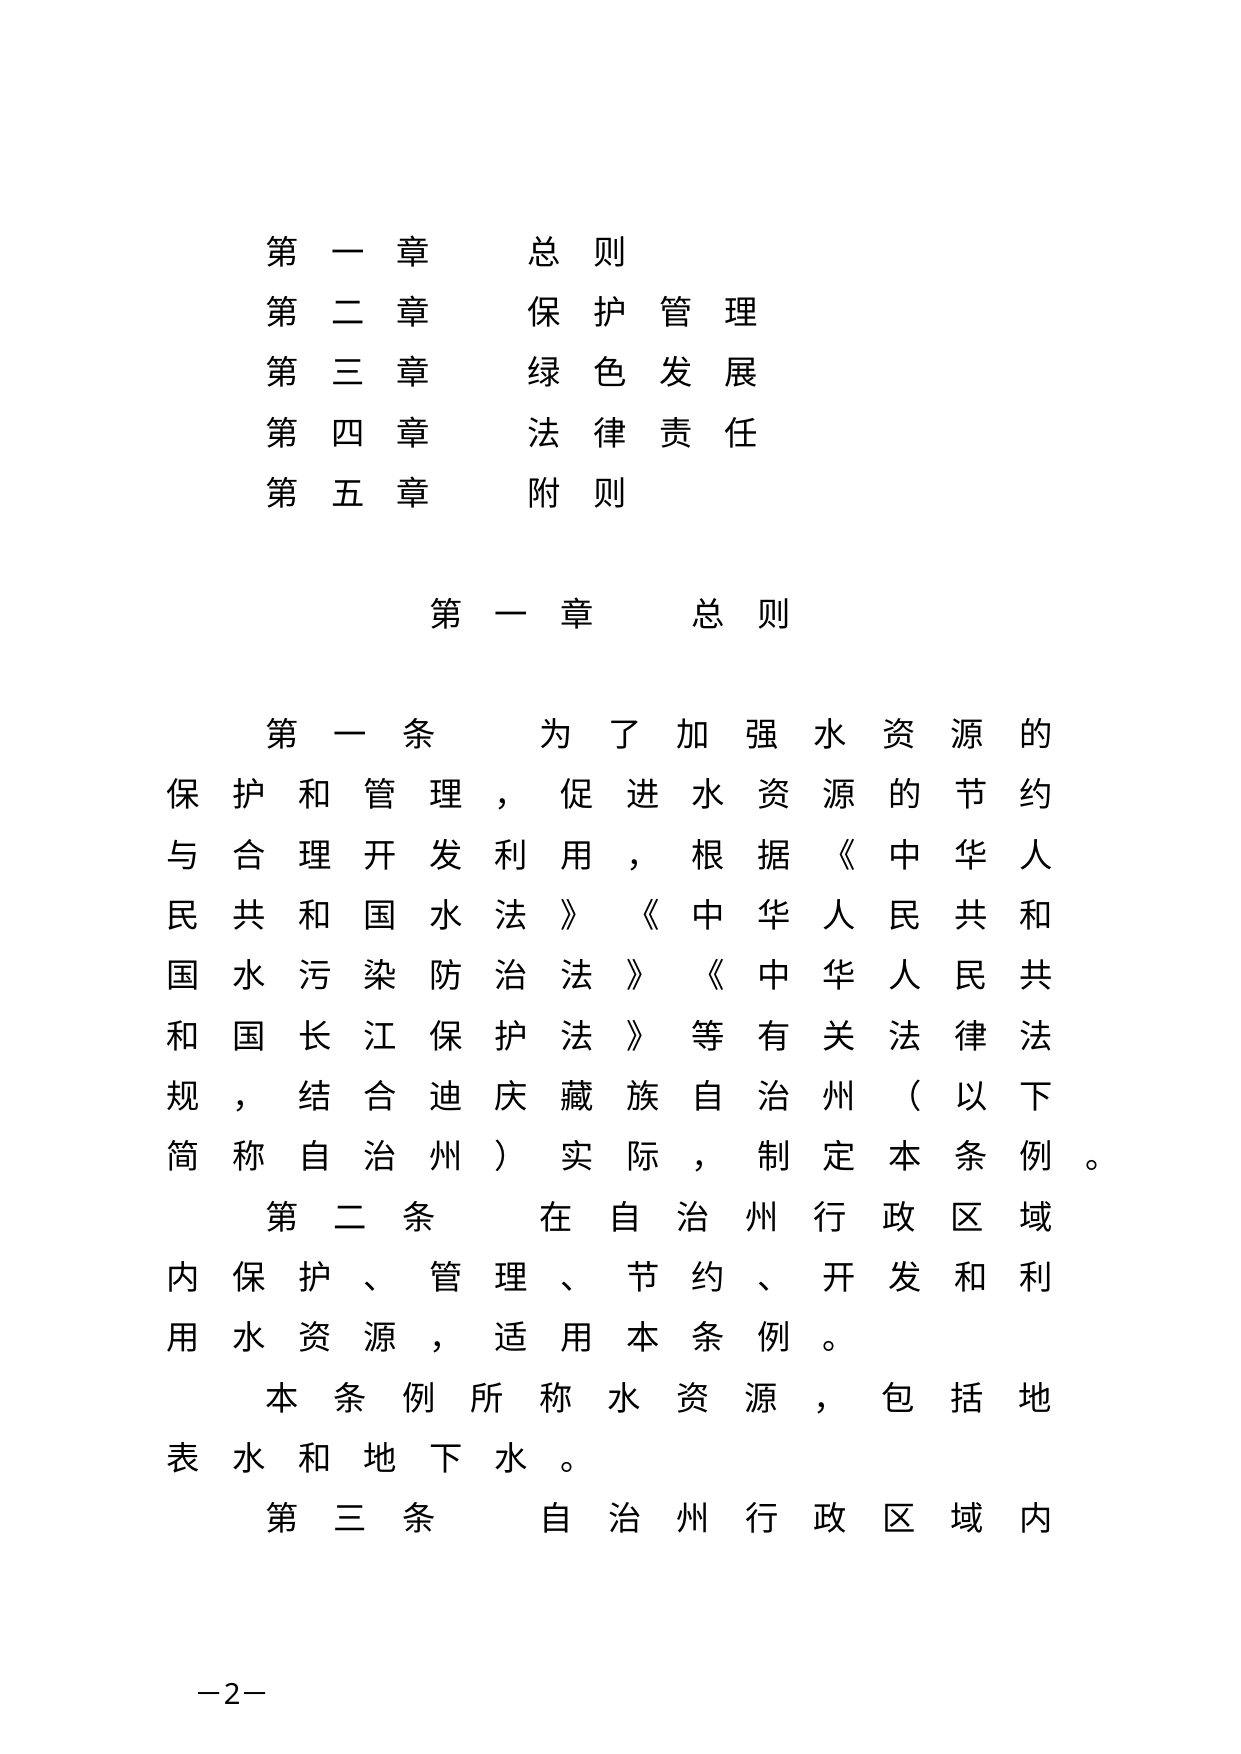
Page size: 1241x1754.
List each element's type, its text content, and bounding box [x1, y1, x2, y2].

text 第三章 绿色发展 [167, 340, 1085, 400]
text 第一章 总则 [167, 581, 1085, 642]
text 本条例所称水资源，包括地表水和地下水。 [167, 1365, 1085, 1486]
text 第五章 附则 [167, 461, 1085, 521]
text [167, 1486, 1085, 1546]
text 第二条 在自治州行政区域内保护、管理、节约、开发和利用水资源，适用本条例。 [167, 1184, 1085, 1365]
text 第一条 为了加强水资源的保护和管理，促进水资源的节约与合理开发利用，根据《中华人民共和国水法》《中华人民共和国水污染防治法》《中华人民共和国长江保护法》等有关法律法规，结合迪庆藏族自治州（以下简称自治州）实际，制定本条例。 [167, 702, 1085, 1184]
text 第二章 保护管理 [167, 280, 1085, 340]
text 第四章 法律责任 [167, 400, 1085, 461]
text 第一章 总则 [167, 219, 1085, 280]
